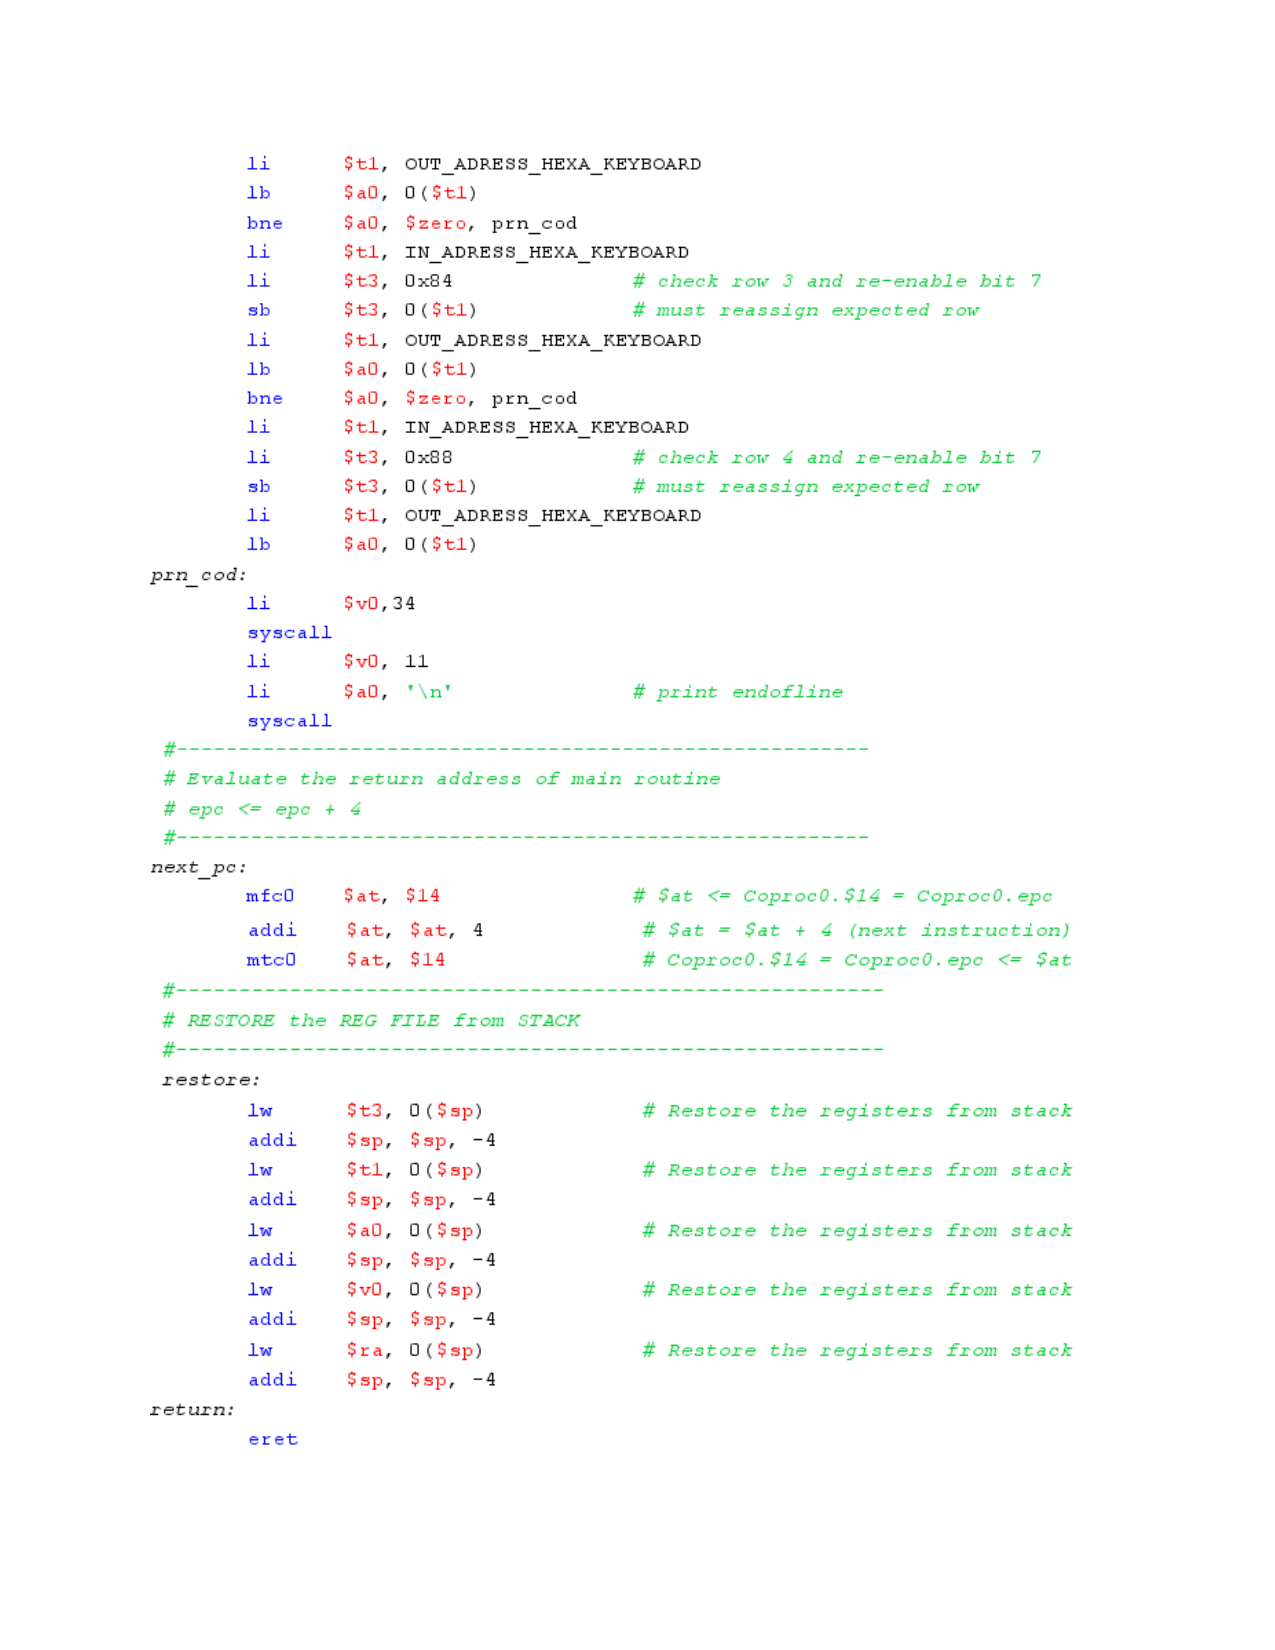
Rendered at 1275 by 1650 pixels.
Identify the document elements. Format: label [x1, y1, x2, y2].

picture [150, 915, 1125, 1459]
picture [150, 150, 1125, 914]
